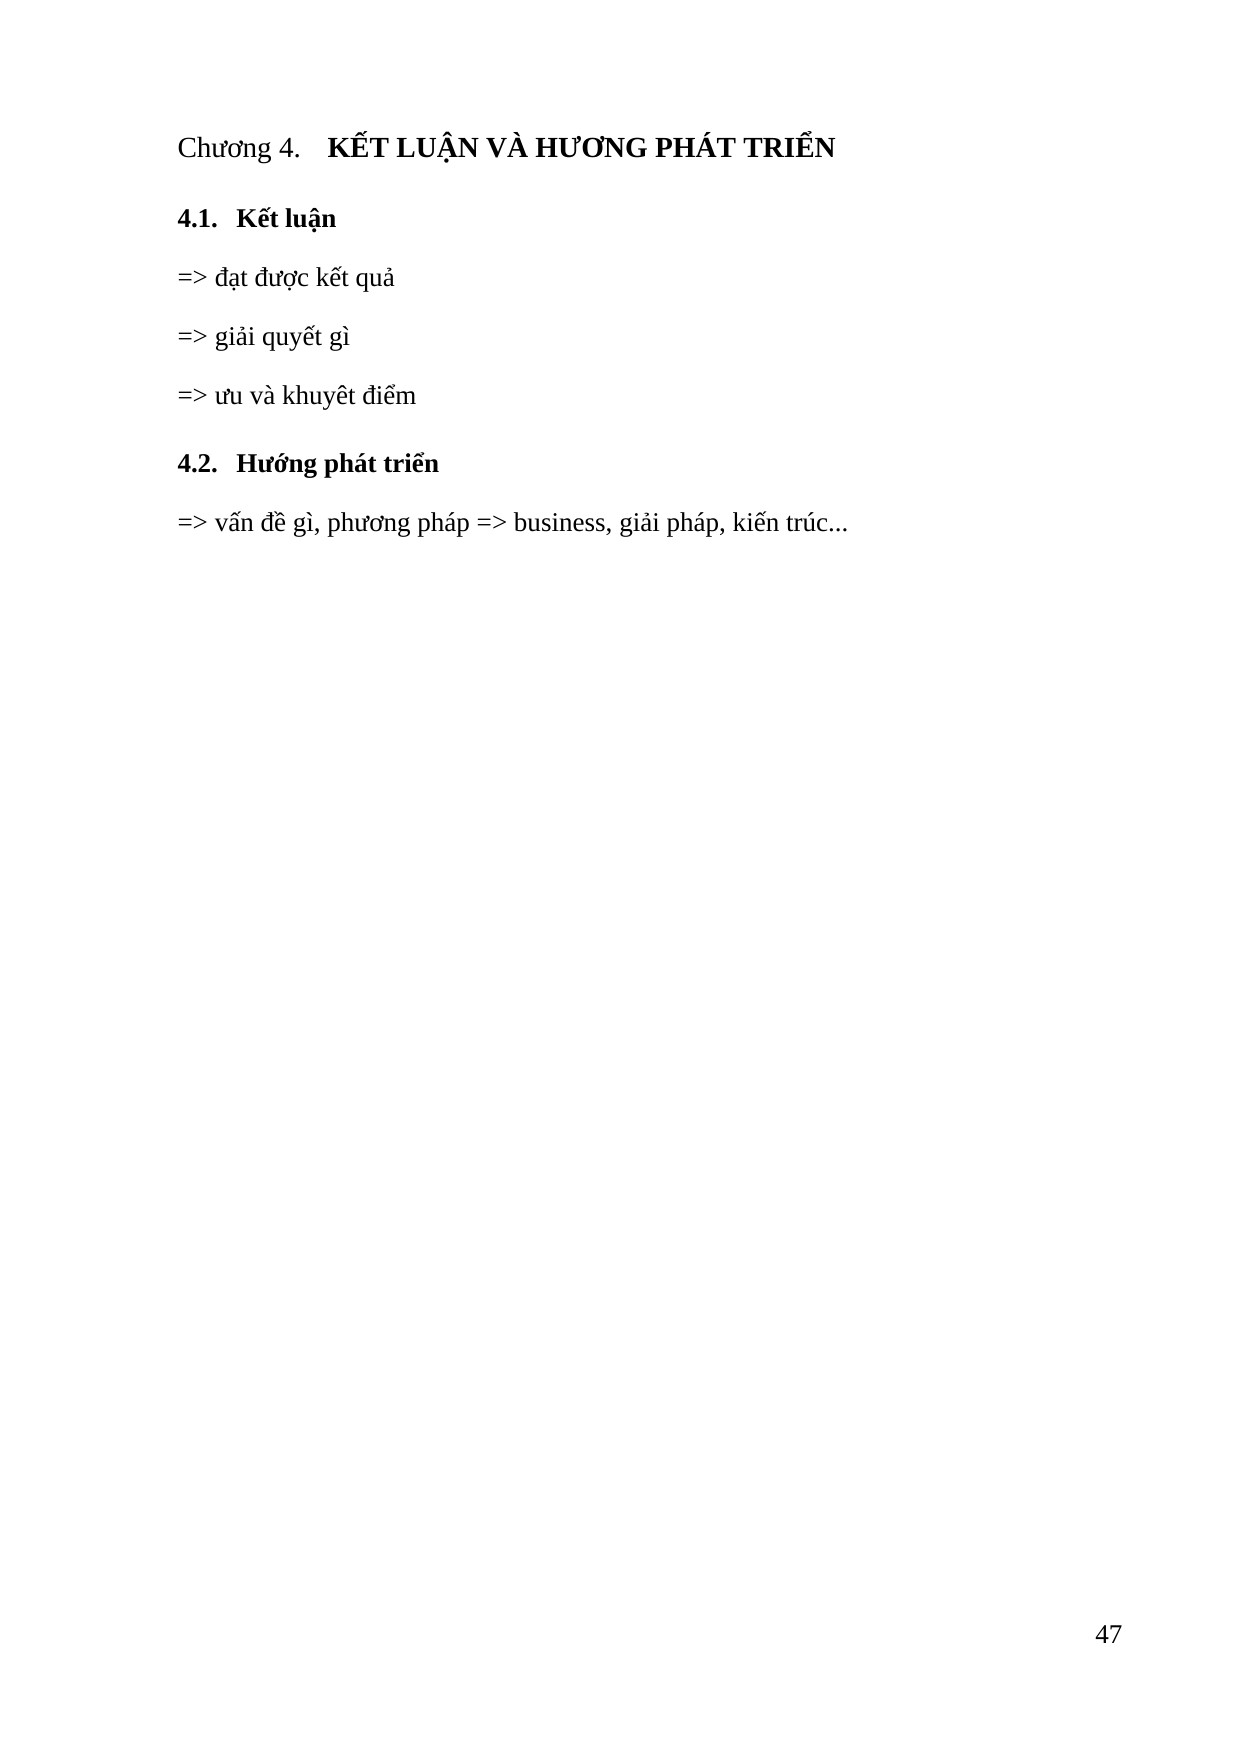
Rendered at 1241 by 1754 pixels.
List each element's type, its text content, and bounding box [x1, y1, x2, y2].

subtitle Kết luận [177, 202, 1122, 233]
subtitle KẾT LUẬN VÀ HƯƠNG PHÁT TRIỂN [177, 131, 1122, 164]
text => giải quyết gì [177, 320, 1122, 351]
text => ưu và khuyêt điểm [177, 379, 1122, 410]
text => đạt được kết quả [177, 261, 1122, 292]
text => vấn đề gì, phương pháp => business, giải pháp, kiến trúc... [177, 506, 1122, 537]
subtitle Hướng phát triển [177, 447, 1122, 478]
